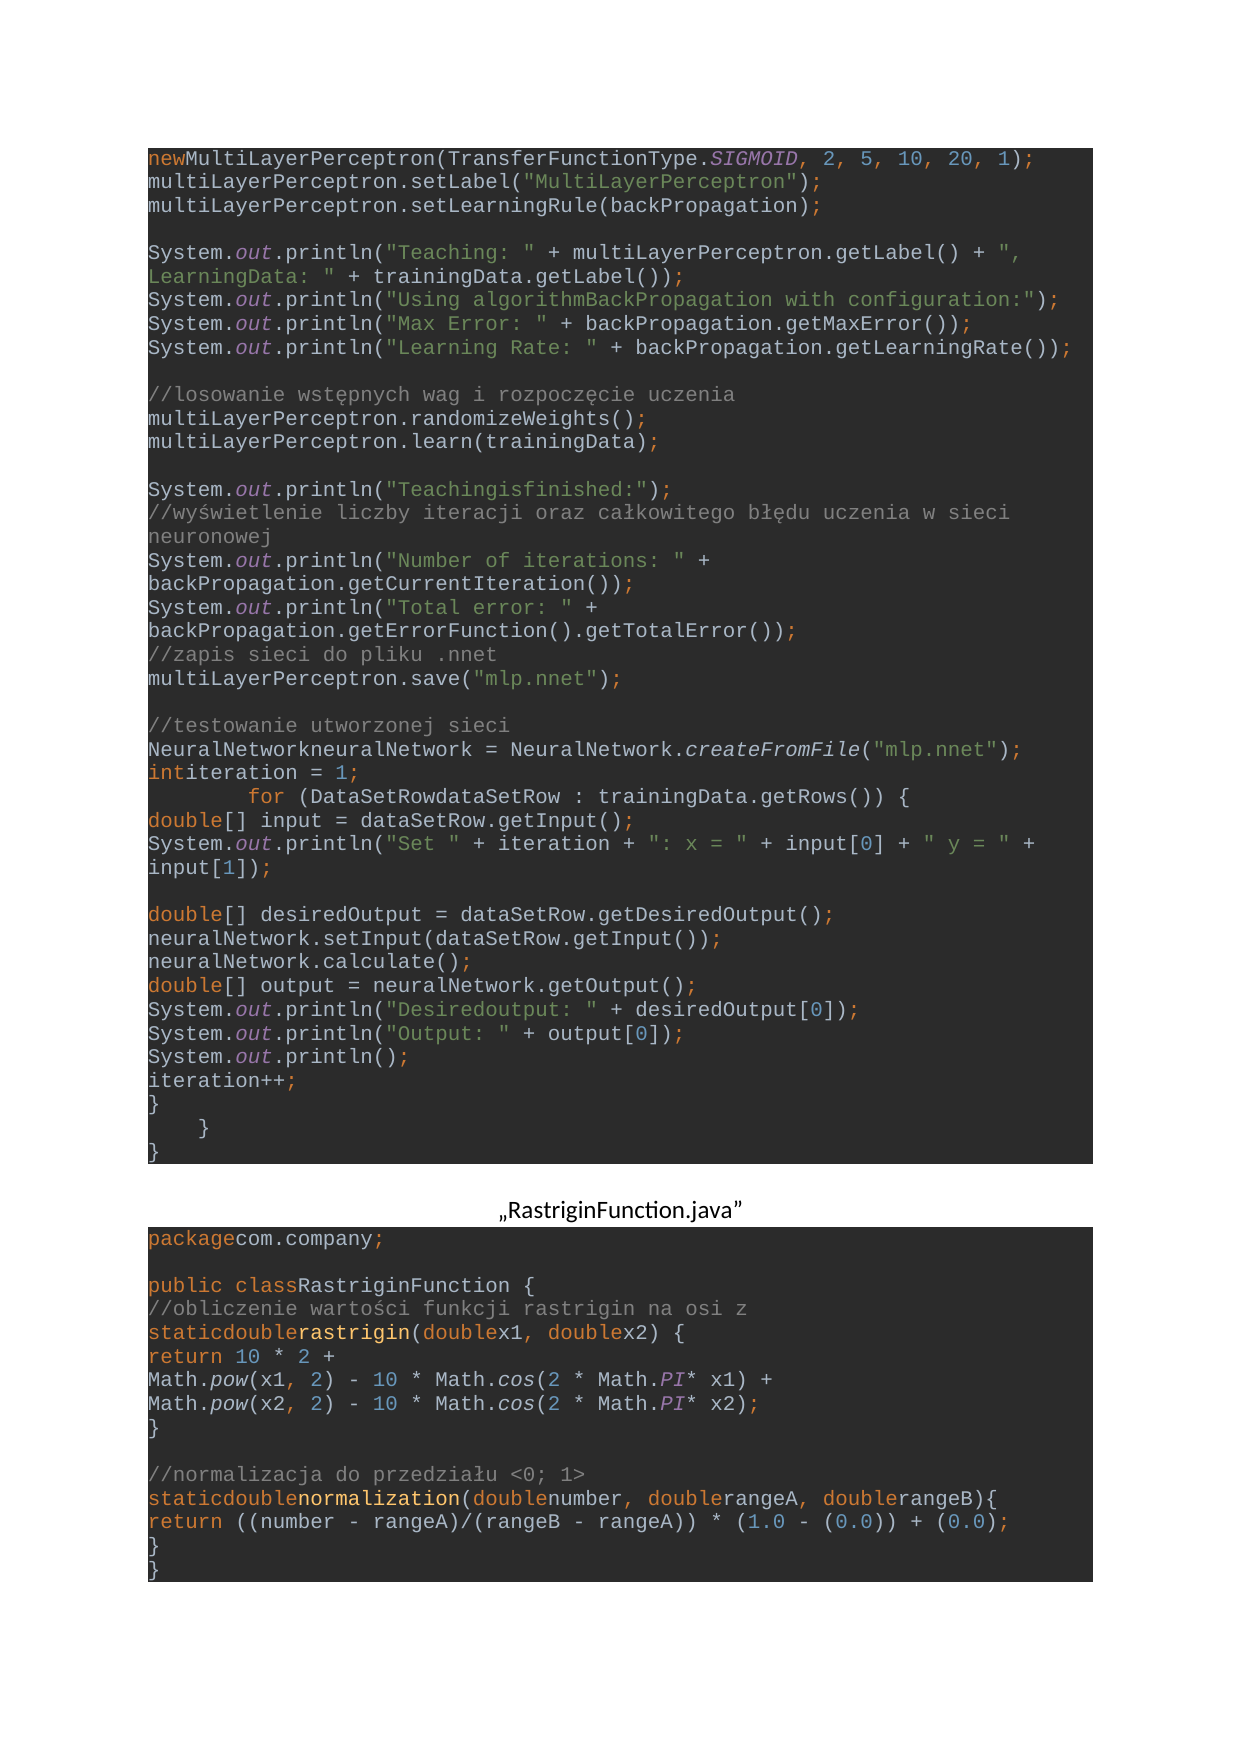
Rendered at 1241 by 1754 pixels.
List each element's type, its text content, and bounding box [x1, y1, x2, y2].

text „RastriginFunction.java” [148, 1194, 1093, 1225]
text packagecom.company; public classRastriginFunction { //obliczenie wartości funkcji rastrigin na osi z staticdoublerastrigin(doublex1, doublex2) { return 10 * 2 + Math.pow(x1, 2) - 10 * Math.cos(2 * Math.PI* x1) + Math.pow(x2, 2) - 10 * Math.cos(2 * Math.PI* x2); } //normalizacja do przedziału <0; 1> staticdoublenormalization(doublenumber, doublerangeA, doublerangeB){ return ((number - rangeA)/(rangeB - rangeA)) * (1.0 - (0.0)) + (0.0); } } [148, 1227, 1093, 1582]
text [148, 148, 1093, 1164]
